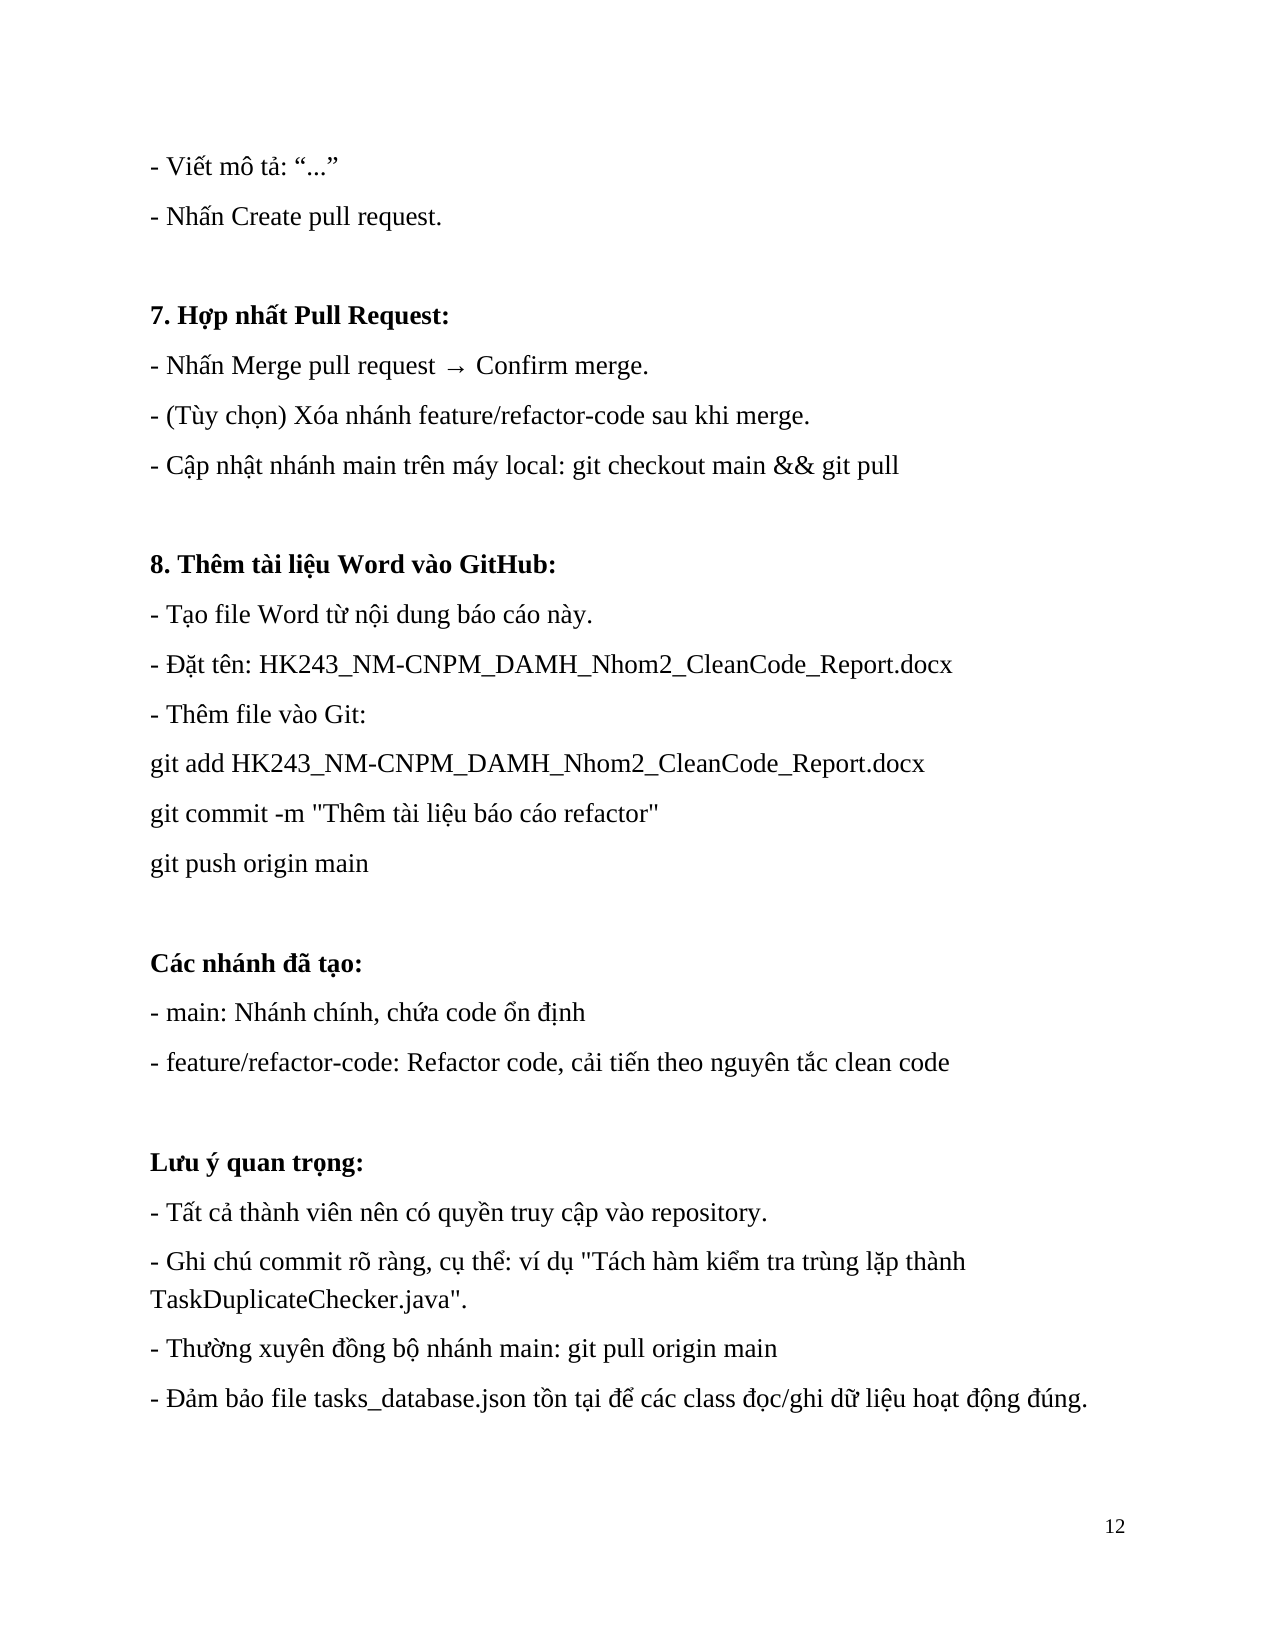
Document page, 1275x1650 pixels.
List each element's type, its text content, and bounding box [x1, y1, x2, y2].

text - Thường xuyên đồng bộ nhánh main: git pull origin main [150, 1332, 1125, 1364]
text git push origin main [150, 847, 1125, 878]
text Lưu ý quan trọng: [150, 1146, 1125, 1177]
text - Ghi chú commit rõ ràng, cụ thể: ví dụ "Tách hàm kiểm tra trùng lặp thành TaskDuplicateChecker.java". [150, 1245, 1125, 1314]
text - main: Nhánh chính, chứa code ổn định [150, 996, 1125, 1028]
text git add HK243_NM-CNPM_DAMH_Nhom2_CleanCode_Report.docx [150, 747, 1125, 779]
text - Đặt tên: HK243_NM-CNPM_DAMH_Nhom2_CleanCode_Report.docx [150, 648, 1125, 679]
text - (Tùy chọn) Xóa nhánh feature/refactor-code sau khi merge. [150, 399, 1125, 430]
text - Tất cả thành viên nên có quyền truy cập vào repository. [150, 1196, 1125, 1227]
text - Cập nhật nhánh main trên máy local: git checkout main && git pull [150, 449, 1125, 480]
text - feature/refactor-code: Refactor code, cải tiến theo nguyên tắc clean code [150, 1046, 1125, 1077]
text - Thêm file vào Git: [150, 698, 1125, 729]
text 8. Thêm tài liệu Word vào GitHub: [150, 548, 1125, 579]
text 7. Hợp nhất Pull Request: [150, 299, 1125, 331]
text git commit -m "Thêm tài liệu báo cáo refactor" [150, 797, 1125, 828]
text Các nhánh đã tạo: [150, 947, 1125, 978]
text - Nhấn Create pull request. [150, 200, 1125, 231]
text - Đảm bảo file tasks_database.json tồn tại để các class đọc/ghi dữ liệu hoạt động đúng. [150, 1382, 1125, 1413]
text - Tạo file Word từ nội dung báo cáo này. [150, 598, 1125, 629]
text - Viết mô tả: “...” [150, 150, 1125, 181]
text - Nhấn Merge pull request → Confirm merge. [150, 349, 1125, 380]
